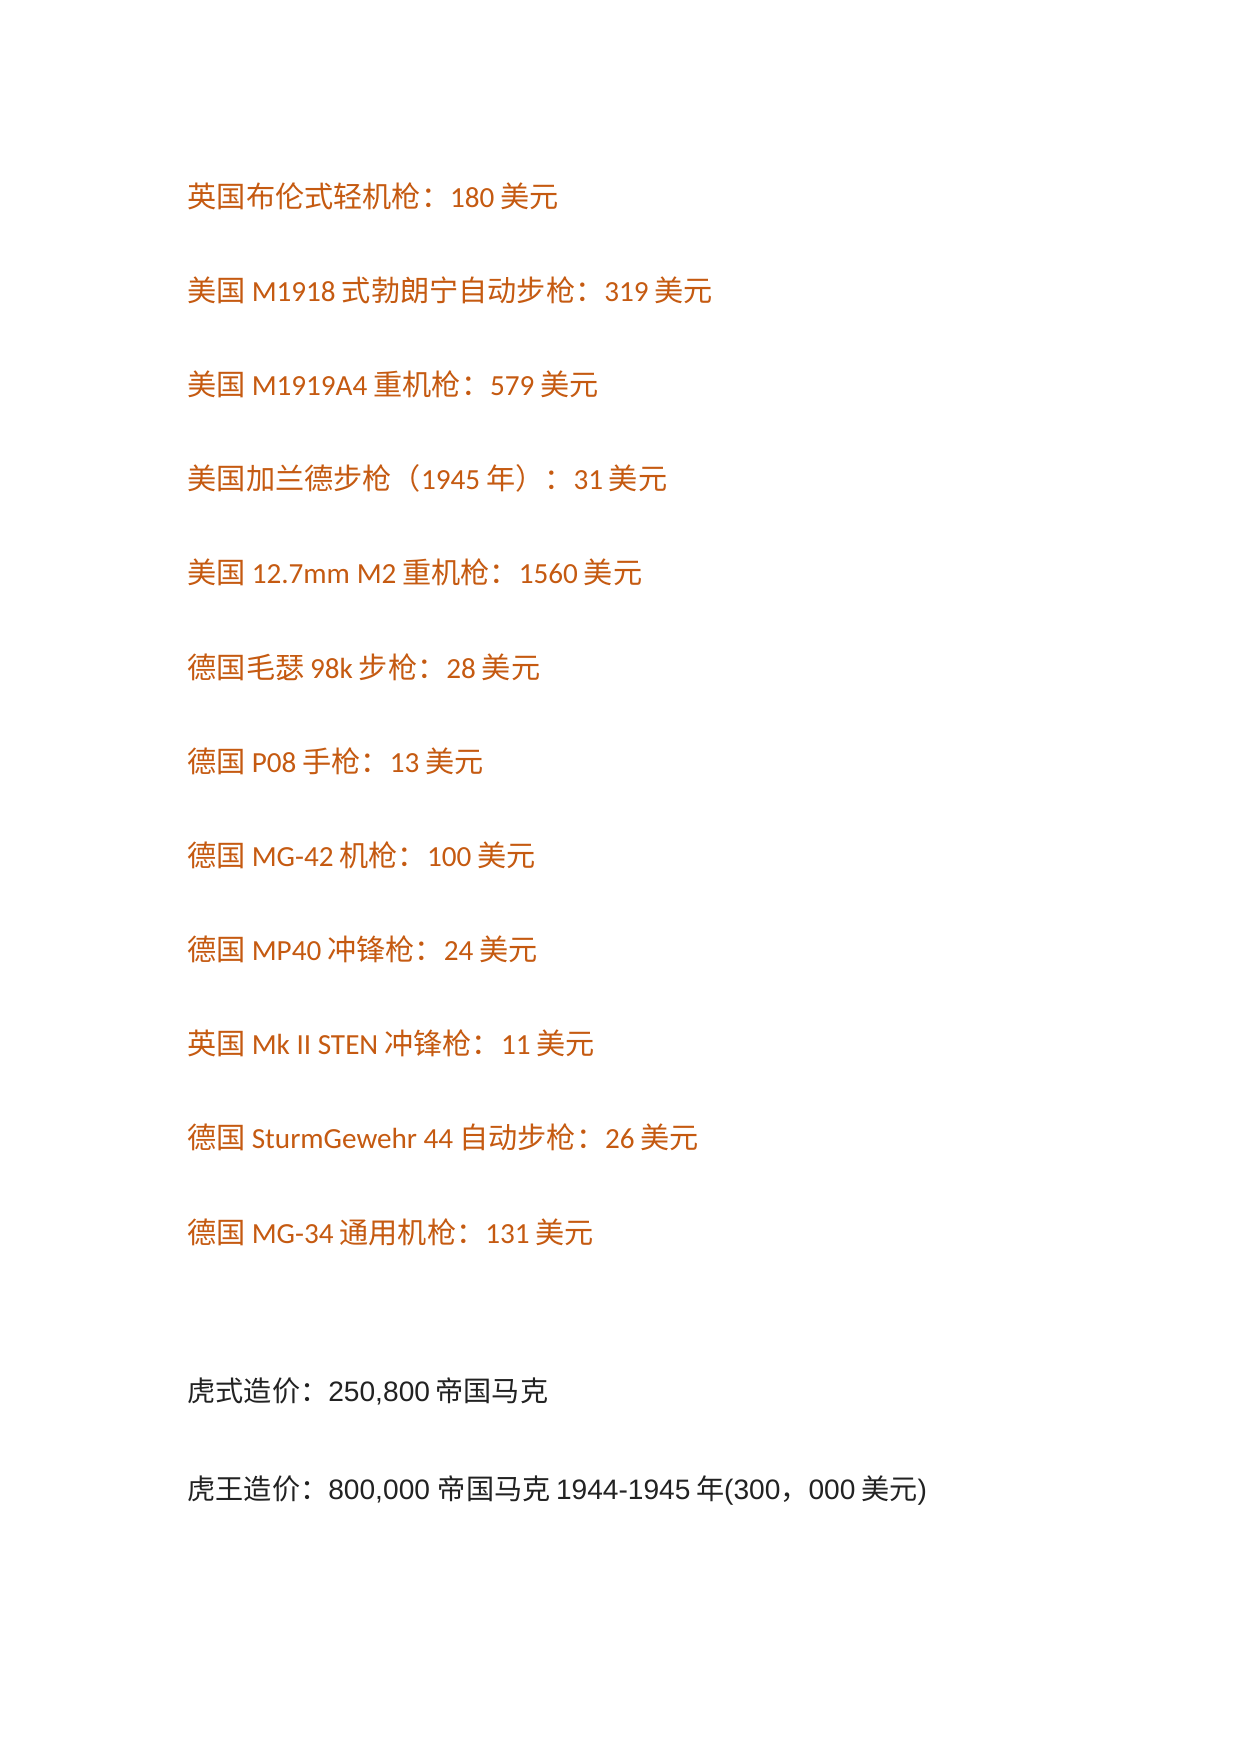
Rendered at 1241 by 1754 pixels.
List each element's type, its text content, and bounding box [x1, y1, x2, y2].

text 虎式造价：250,800帝国马克 [187, 1357, 1053, 1422]
text 德国MP40冲锋枪：24美元 [187, 915, 1053, 980]
text 德国MG-42机枪：100美元 [187, 821, 1053, 886]
text 德国毛瑟98k步枪：28美元 [187, 633, 1053, 698]
text 美国加兰德步枪（1945年）：31美元 [187, 444, 1053, 509]
text 美国M1918式勃朗宁自动步枪：319美元 [187, 256, 1053, 321]
text 美国M1919A4重机枪：579美元 [187, 350, 1053, 415]
text 德国SturmGewehr 44自动步枪：26美元 [187, 1104, 1053, 1169]
text 德国P08手枪：13美元 [187, 727, 1053, 792]
text 美国12.7mm M2重机枪：1560美元 [187, 539, 1053, 604]
text 德国MG-34通用机枪：131美元 [187, 1198, 1053, 1263]
text 虎王造价：800,000 帝国马克1944-1945年(300，000美元) [187, 1454, 1053, 1519]
text 英国布伦式轻机枪：180美元 [187, 162, 1053, 227]
text 英国Mk II STEN冲锋枪：11美元 [187, 1009, 1053, 1074]
